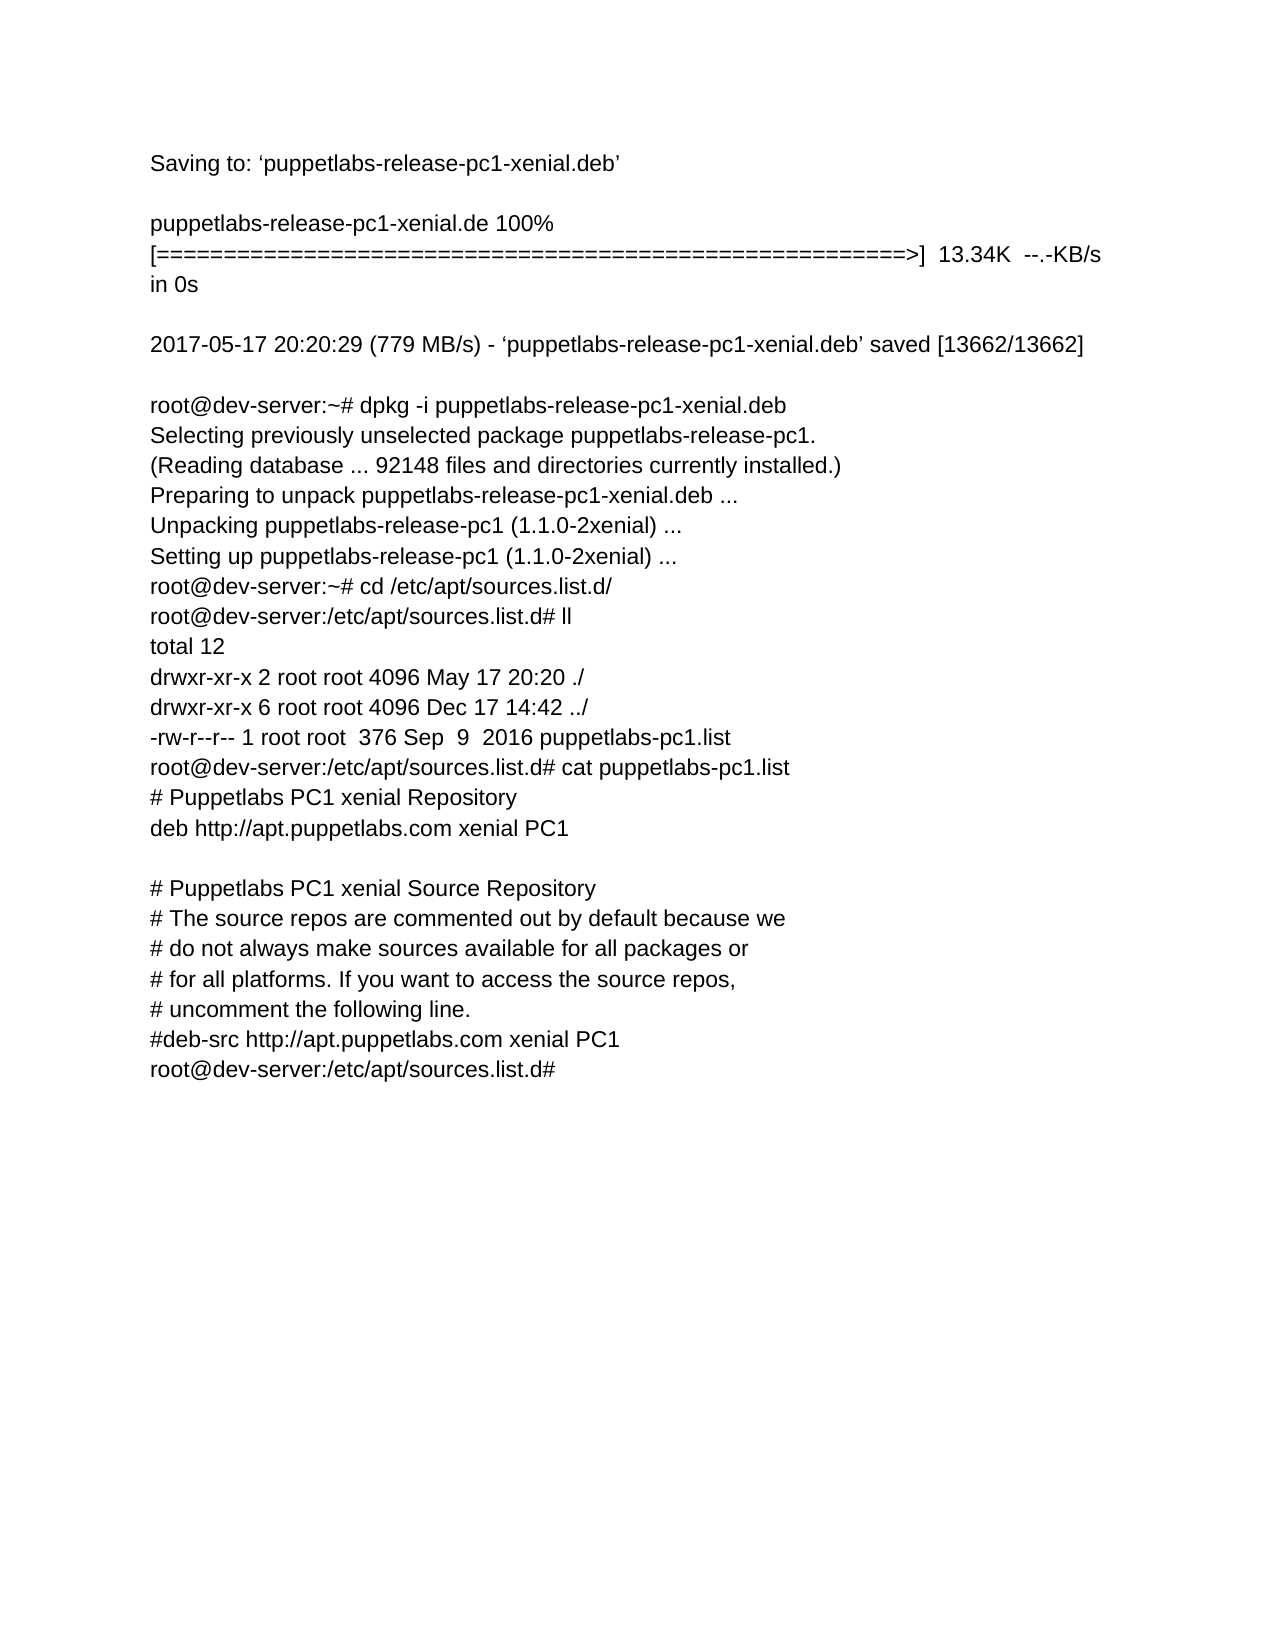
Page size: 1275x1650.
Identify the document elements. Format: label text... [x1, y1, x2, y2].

text drwxr-xr-x 6 root root 4096 Dec 17 14:42 ../ [150, 694, 1125, 720]
text # uncomment the following line. [150, 996, 1125, 1022]
text root@dev-server:/etc/apt/sources.list.d# ll [150, 603, 1125, 629]
text #deb-src http://apt.puppetlabs.com xenial PC1 [150, 1026, 1125, 1052]
text Selecting previously unselected package puppetlabs-release-pc1. [150, 422, 1125, 448]
text -rw-r--r-- 1 root root 376 Sep 9 2016 puppetlabs-pc1.list [150, 724, 1125, 750]
text root@dev-server:~# cd /etc/apt/sources.list.d/ [150, 573, 1125, 599]
text Unpacking puppetlabs-release-pc1 (1.1.0-2xenial) ... [150, 512, 1125, 539]
text # do not always make sources available for all packages or [150, 935, 1125, 962]
text (Reading database ... 92148 files and directories currently installed.) [150, 452, 1125, 478]
text Saving to: ‘puppetlabs-release-pc1-xenial.deb’ [150, 150, 1125, 176]
text total 12 [150, 633, 1125, 660]
text root@dev-server:/etc/apt/sources.list.d# [150, 1056, 1125, 1083]
text Preparing to unpack puppetlabs-release-pc1-xenial.deb ... [150, 482, 1125, 509]
text # Puppetlabs PC1 xenial Repository [150, 784, 1125, 811]
text drwxr-xr-x 2 root root 4096 May 17 20:20 ./ [150, 663, 1125, 690]
text root@dev-server:~# dpkg -i puppetlabs-release-pc1-xenial.deb [150, 392, 1125, 418]
text puppetlabs-release-pc1-xenial.de 100%[========================================================>] 13.34K --.-KB/s in 0s [150, 210, 1125, 297]
text # The source repos are commented out by default because we [150, 905, 1125, 932]
text Setting up puppetlabs-release-pc1 (1.1.0-2xenial) ... [150, 543, 1125, 569]
text deb http://apt.puppetlabs.com xenial PC1 [150, 814, 1125, 841]
text 2017-05-17 20:20:29 (779 MB/s) - ‘puppetlabs-release-pc1-xenial.deb’ saved [13662/13662] [150, 331, 1125, 358]
text root@dev-server:/etc/apt/sources.list.d# cat puppetlabs-pc1.list [150, 754, 1125, 781]
text # Puppetlabs PC1 xenial Source Repository [150, 875, 1125, 901]
text # for all platforms. If you want to access the source repos, [150, 966, 1125, 992]
